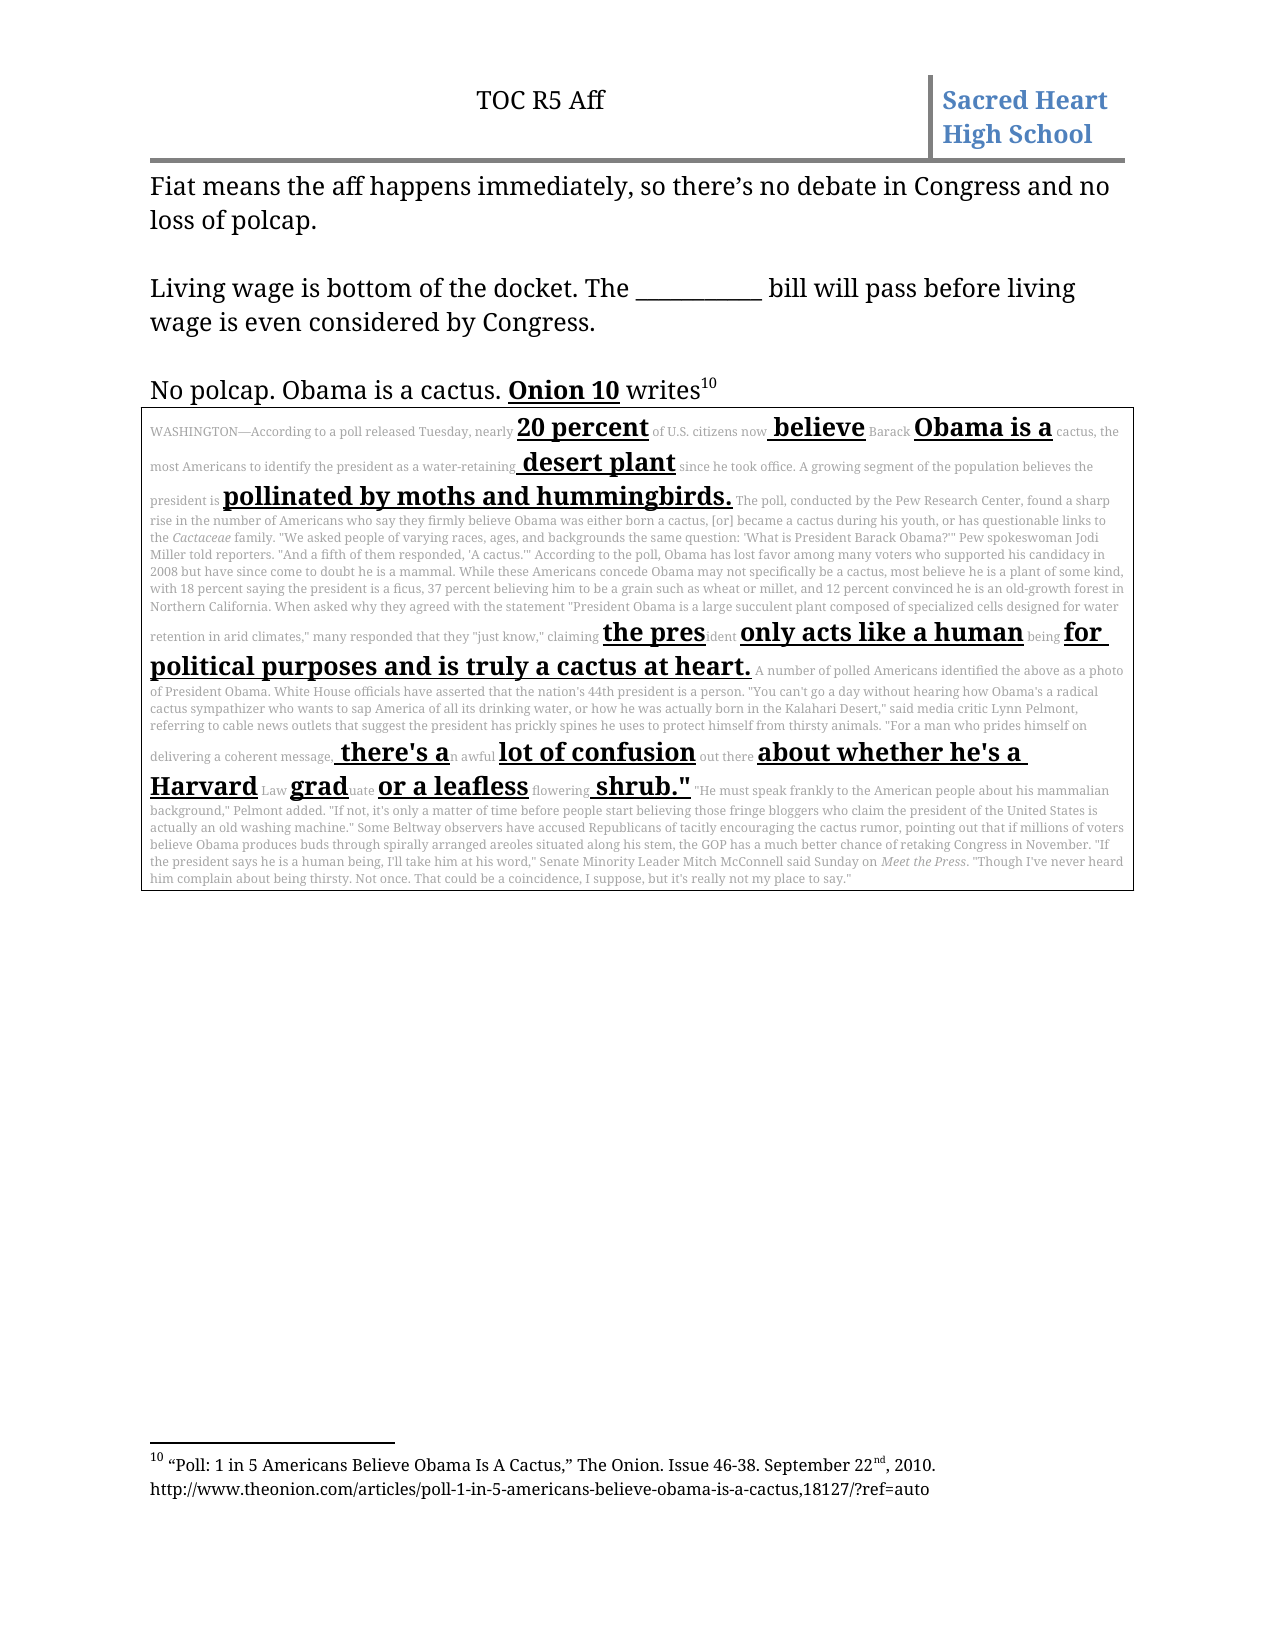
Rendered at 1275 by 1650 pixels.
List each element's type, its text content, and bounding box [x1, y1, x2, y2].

text Fiat means the aff happens immediately, so there’s no debate in Congress and no loss of polcap. [150, 168, 1125, 237]
text WASHINGTON—According to a poll released Tuesday, nearly 20 percent of U.S. citizens now believe Barack Obama is a cactus, the most Americans to identify the president as a water-retaining desert plant since he took office. A growing segment of the population believes the president is pollinated by moths and hummingbirds. The poll, conducted by the Pew Research Center, found a sharp rise in the number of Americans who say they firmly believe Obama was either born a cactus, [or] became a cactus during his youth, or has questionable links to the Cactaceae family. "We asked people of varying races, ages, and backgrounds the same question: 'What is President Barack Obama?'" Pew spokeswoman Jodi Miller told reporters. "And a fifth of them responded, 'A cactus.'" According to the poll, Obama has lost favor among many voters who supported his candidacy in 2008 but have since come to doubt he is a mammal. While these Americans concede Obama may not specifically be a cactus, most believe he is a plant of some kind, with 18 percent saying the president is a ficus, 37 percent believing him to be a grain such as wheat or millet, and 12 percent convinced he is an old-growth forest in Northern California. When asked why they agreed with the statement "President Obama is a large succulent plant composed of specialized cells designed for water retention in arid climates," many responded that they "just know," claiming the president only acts like a human being for political purposes and is truly a cactus at heart. A number of polled Americans identified the above as a photo of President Obama. White House officials have asserted that the nation's 44th president is a person. "You can't go a day without hearing how Obama's a radical cactus sympathizer who wants to sap America of all its drinking water, or how he was actually born in the Kalahari Desert," said media critic Lynn Pelmont, referring to cable news outlets that suggest the president has prickly spines he uses to protect himself from thirsty animals. "For a man who prides himself on delivering a coherent message, there's an awful lot of confusion out there about whether he's a Harvard Law graduate or a leafless flowering shrub." "He must speak frankly to the American people about his mammalian background," Pelmont added. "If not, it's only a matter of time before people start believing those fringe bloggers who claim the president of the United States is actually an old washing machine." Some Beltway observers have accused Republicans of tacitly encouraging the cactus rumor, pointing out that if millions of voters believe Obama produces buds through spirally arranged areoles situated along his stem, the GOP has a much better chance of retaking Congress in November. "If the president says he is a human being, I'll take him at his word," Senate Minority Leader Mitch McConnell said Sunday on Meet the Press. "Though I've never heard him complain about being thirsty. Not once. That could be a coincidence, I suppose, but it's really not my place to say." [142, 408, 1133, 890]
text Living wage is bottom of the docket. The ___________ bill will pass before living wage is even considered by Congress. [150, 271, 1125, 339]
text No polcap. Obama is a cactus. Onion 10 writes [150, 373, 1125, 407]
